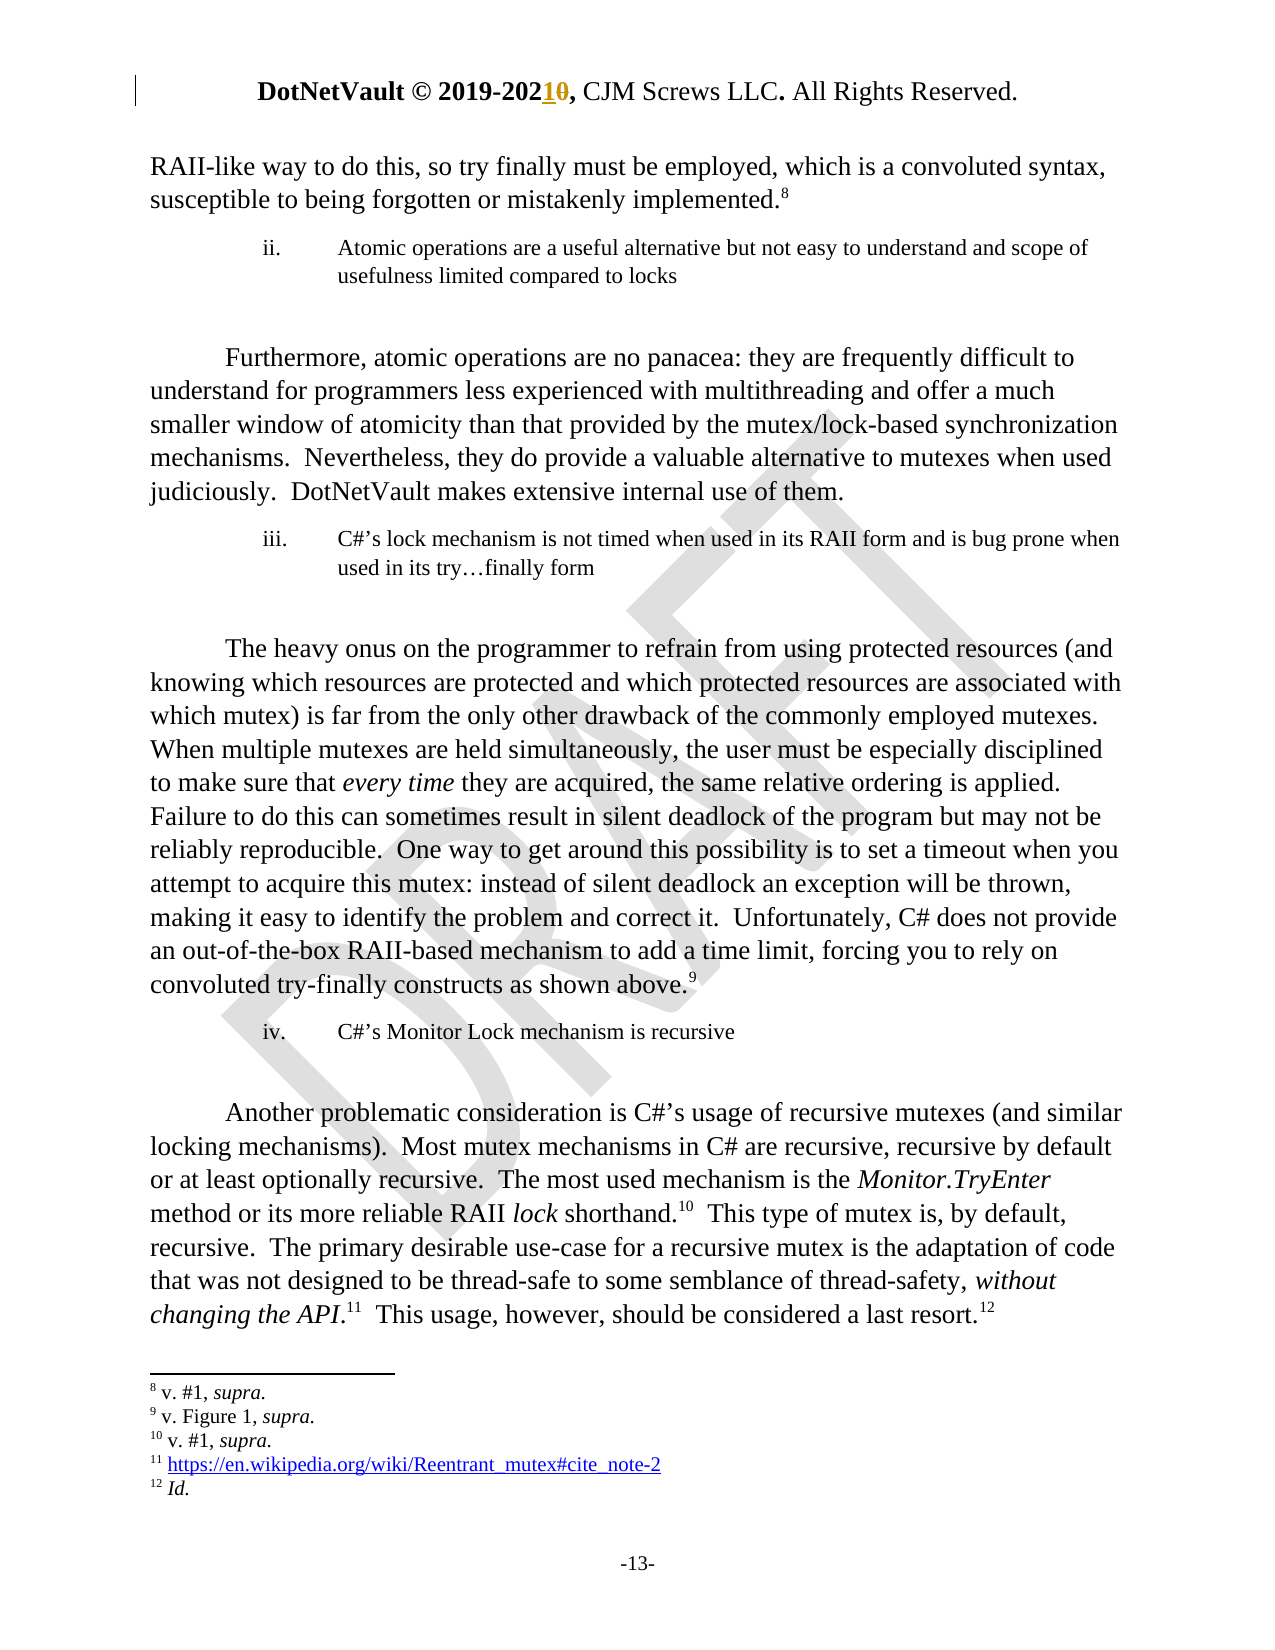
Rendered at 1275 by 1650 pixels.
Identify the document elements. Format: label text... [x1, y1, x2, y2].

text Furthermore, atomic operations are no panacea: they are frequently difficult to understand for programmers less experienced with multithreading and offer a much smaller window of atomicity than that provided by the mutex/lock-based synchronization mechanisms. Nevertheless, they do provide a valuable alternative to mutexes when used judiciously. DotNetVault makes extensive internal use of them. [150, 341, 1125, 506]
subtitle Atomic operations are a useful alternative but not easy to understand and scope of usefulness limited compared to locks [262, 234, 1125, 288]
text The heavy onus on the programmer to refrain from using protected resources (and knowing which resources are protected and which protected resources are associated with which mutex) is far from the only other drawback of the commonly employed mutexes. When multiple mutexes are held simultaneously, the user must be especially disciplined to make sure that every time they are acquired, the same relative ordering is applied. Failure to do this can sometimes result in silent deadlock of the program but may not be reliably reproducible. One way to get around this possibility is to set a timeout when you attempt to acquire this mutex: instead of silent deadlock an exception will be thrown, making it easy to identify the problem and correct it. Unfortunately, C# does not provide an out-of-the-box RAII-based mechanism to add a time limit, forcing you to rely on convoluted try-finally constructs as shown above. [150, 632, 1125, 999]
text Another problematic consideration is C#’s usage of recursive mutexes (and similar locking mechanisms). Most mutex mechanisms in C# are recursive, recursive by default or at least optionally recursive. The most used mechanism is the Monitor.TryEnter method or its more reliable RAII lock shorthand. This type of mutex is, by default, recursive. The primary desirable use-case for a recursive mutex is the adaptation of code that was not designed to be thread-safe to some semblance of thread-safety, without changing the API. This usage, however, should be considered a last resort. [150, 1097, 1125, 1329]
subtitle C#’s lock mechanism is not timed when used in its RAII form and is bug prone when used in its try…finally form [262, 525, 1125, 580]
subtitle C#’s Monitor Lock mechanism is recursive [262, 1018, 1125, 1044]
